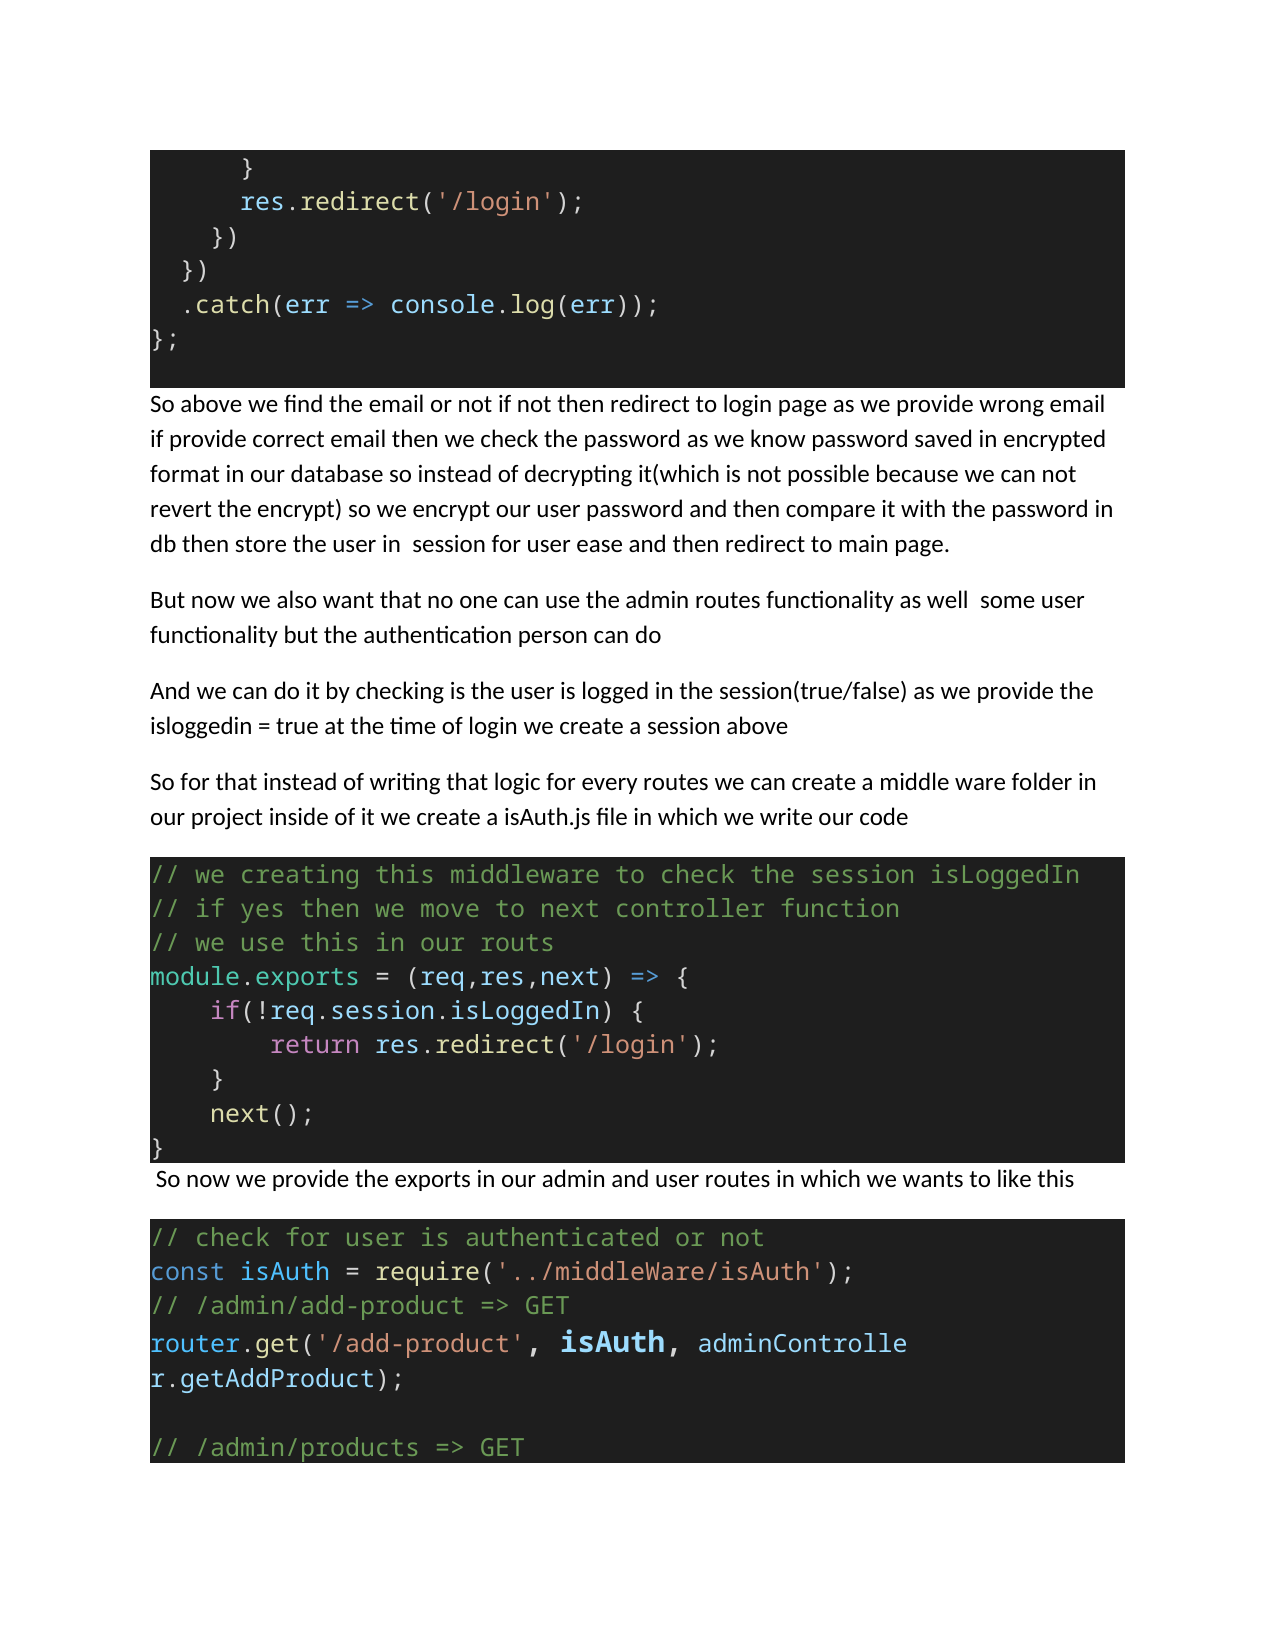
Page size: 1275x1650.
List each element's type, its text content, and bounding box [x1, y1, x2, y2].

text // /admin/products => GET [150, 1429, 1125, 1463]
text }; [150, 320, 1125, 354]
text }) [150, 252, 1125, 286]
text So above we find the email or not if not then redirect to login page as we provide wrong email if provide correct email then we check the password as we know password saved in encrypted format in our database so instead of decrypting it(which is not possible because we can not revert the encrypt) so we encrypt our user password and then compare it with the password in db then store the user in session for user ease and then redirect to main page. [150, 388, 1125, 559]
text // /admin/add-product => GET [150, 1287, 1125, 1321]
text module.exports = (req,res,next) => { [150, 959, 1125, 993]
text router.get('/add-product', isAuth, adminController.getAddProduct); [150, 1321, 1125, 1395]
text And we can do it by checking is the user is logged in the session(true/false) as we provide the isloggedin = true at the time of login we create a session above [150, 675, 1125, 741]
text } [150, 1061, 1125, 1095]
text But now we also want that no one can use the admin routes functionality as well some user functionality but the authentication person can do [150, 584, 1125, 650]
text // we creating this middleware to check the session isLoggedIn [150, 857, 1125, 891]
text const isAuth = require('../middleWare/isAuth'); [150, 1253, 1125, 1287]
text } [150, 150, 1125, 184]
text }) [150, 218, 1125, 252]
text // check for user is authenticated or not [150, 1219, 1125, 1253]
text So for that instead of writing that logic for every routes we can create a middle ware folder in our project inside of it we create a isAuth.js file in which we write our code [150, 766, 1125, 831]
text } [150, 1129, 1125, 1163]
text if(!req.session.isLoggedIn) { [150, 993, 1125, 1027]
text .catch(err => console.log(err)); [150, 286, 1125, 320]
text next(); [150, 1095, 1125, 1129]
text So now we provide the exports in our admin and user routes in which we wants to like this [150, 1163, 1125, 1194]
text // if yes then we move to next controller function [150, 891, 1125, 925]
text return res.redirect('/login'); [150, 1027, 1125, 1061]
text res.redirect('/login'); [150, 184, 1125, 218]
text // we use this in our routs [150, 925, 1125, 959]
